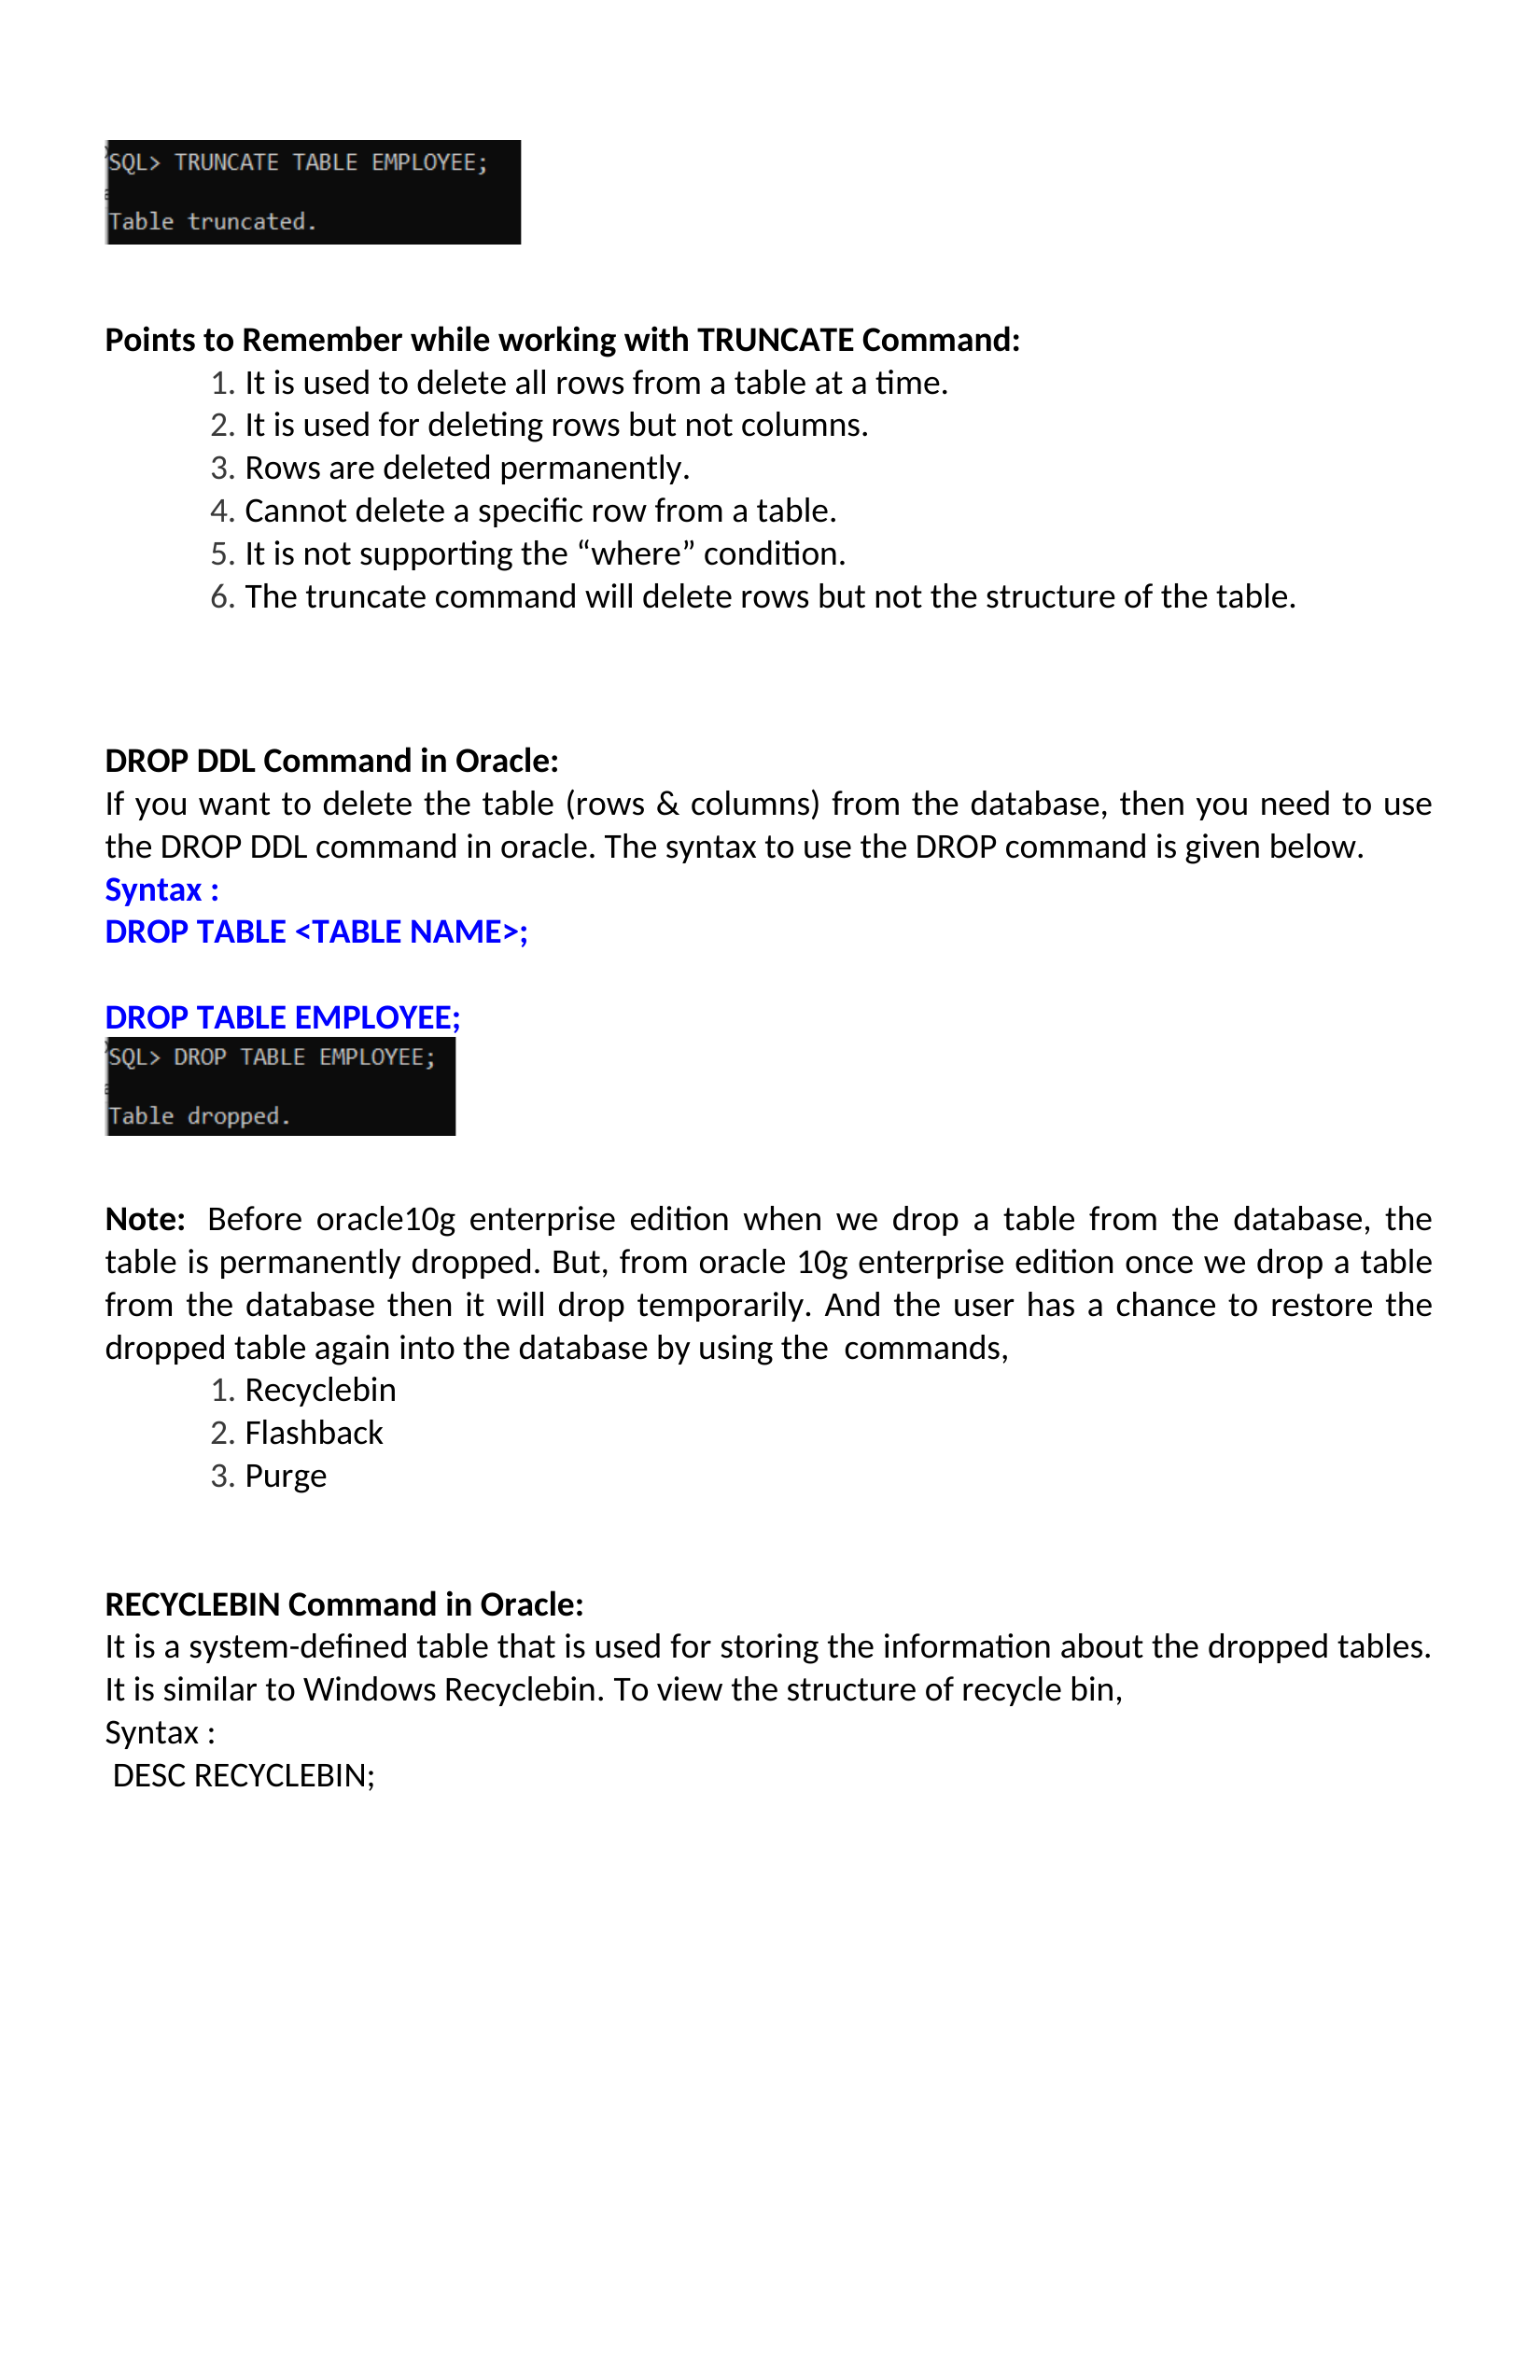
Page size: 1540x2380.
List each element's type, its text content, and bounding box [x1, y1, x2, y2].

text It is a system-defined table that is used for storing the information about the dropped tables. It is similar to Windows Recyclebin. To view the structure of recycle bin, [105, 1624, 1435, 1710]
list Recyclebin [210, 1367, 1435, 1410]
list Cannot delete a specific row from a table. [210, 488, 1435, 531]
subtitle DROP DDL Command in Oracle: [105, 738, 1435, 781]
text If you want to delete the table (rows & columns) from the database, then you need to use the DROP DDL command in oracle. The syntax to use the DROP command is given below. [105, 781, 1435, 866]
text Syntax : [105, 1710, 1435, 1753]
subtitle RECYCLEBIN Command in Oracle: [105, 1581, 1435, 1624]
picture [105, 1037, 456, 1136]
list Flashback [210, 1410, 1435, 1453]
list It is not supporting the “where” condition. [210, 531, 1435, 574]
text Points to Remember while working with TRUNCATE Command: [105, 317, 1435, 360]
text DROP TABLE EMPLOYEE; [105, 995, 1435, 1038]
text DROP TABLE <TABLE NAME>; [105, 909, 1435, 952]
text Syntax : [105, 866, 1435, 909]
list The truncate command will delete rows but not the structure of the table. [210, 574, 1435, 617]
text Note: Before oracle10g enterprise edition when we drop a table from the database, the table is permanently dropped. But, from oracle 10g enterprise edition once we drop a table from the database then it will drop temporarily. And the user has a chance to restore the dropped table again into the database by using the commands, [105, 1197, 1435, 1367]
list Rows are deleted permanently. [210, 445, 1435, 488]
list It is used for deleting rows but not columns. [210, 402, 1435, 445]
picture [105, 140, 522, 245]
list Purge [210, 1453, 1435, 1496]
list It is used to delete all rows from a table at a time. [210, 360, 1435, 402]
text DESC RECYCLEBIN; [105, 1753, 1435, 1796]
